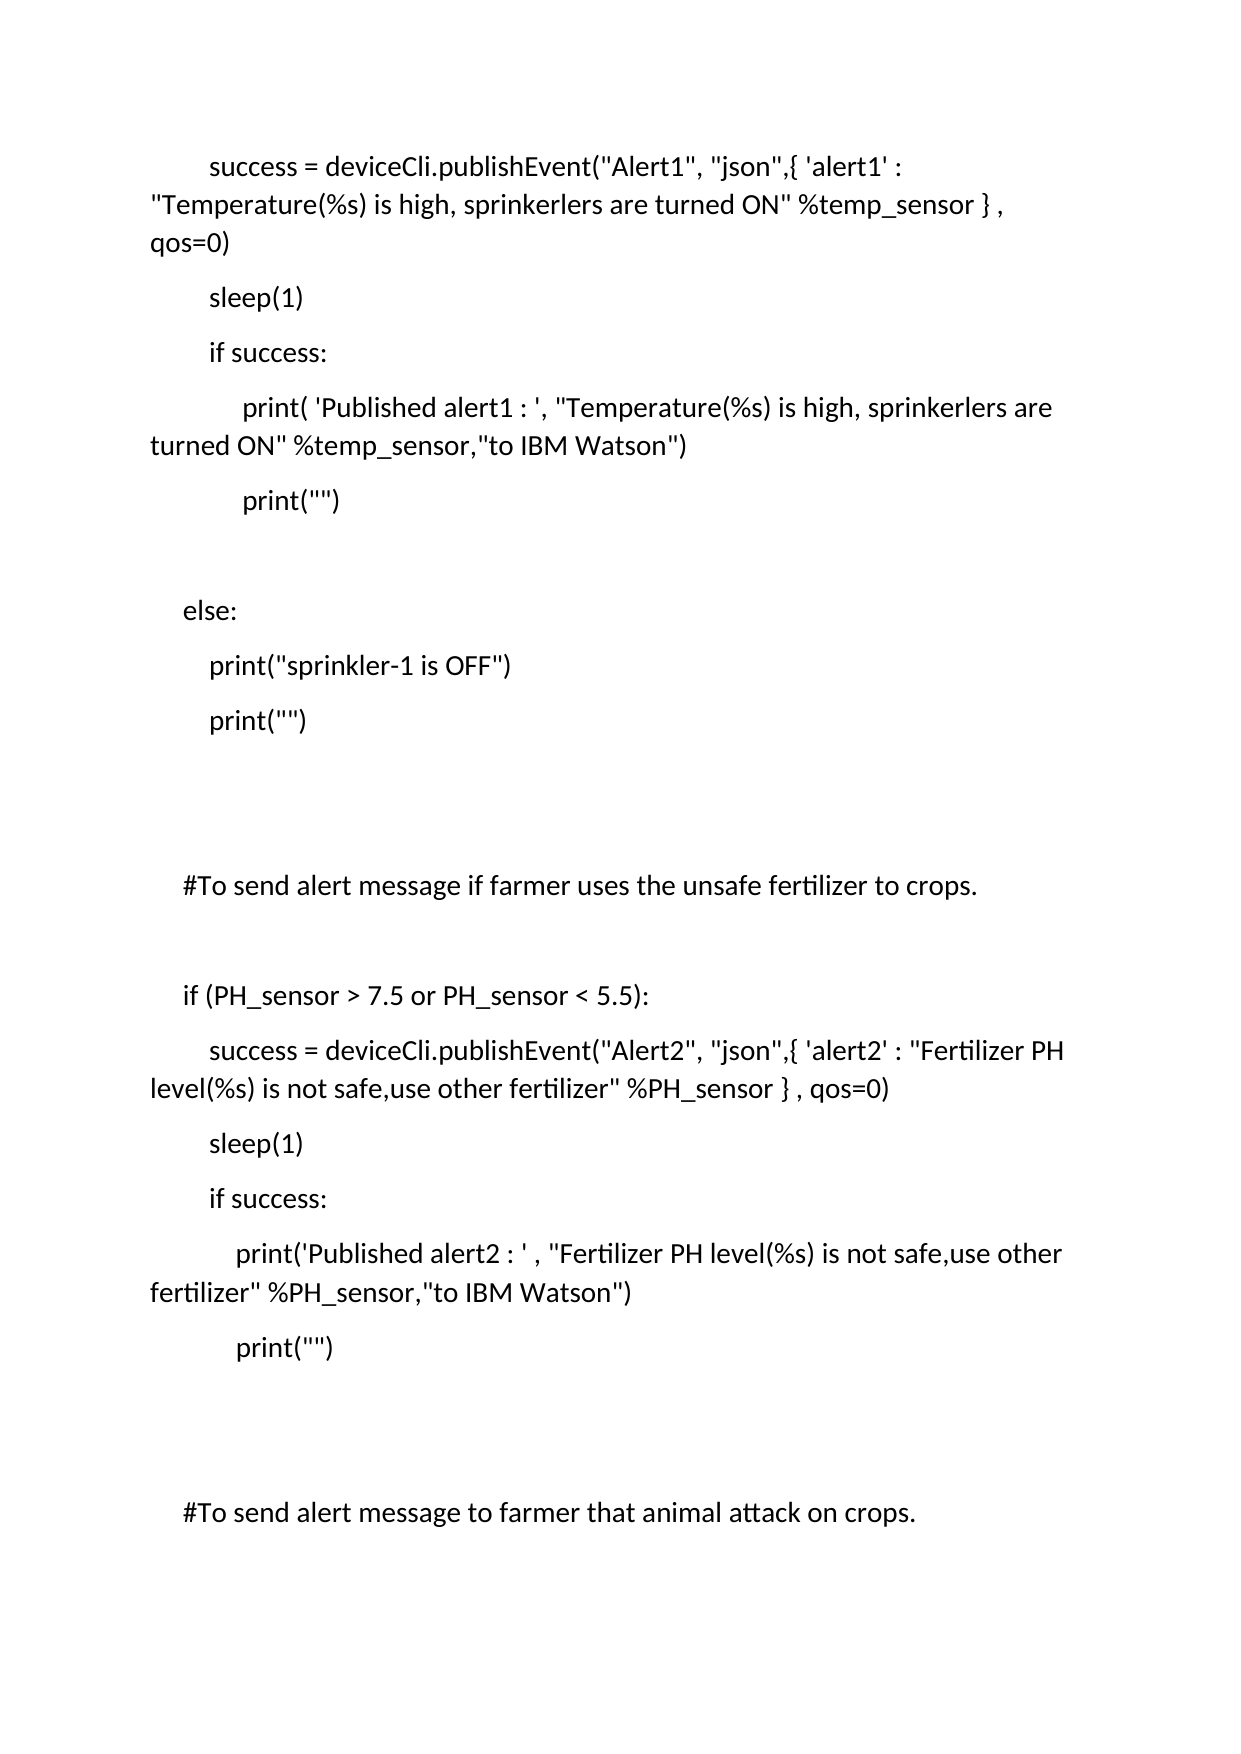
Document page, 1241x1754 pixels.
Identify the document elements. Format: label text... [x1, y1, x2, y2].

text else: [183, 592, 1107, 628]
text success = deviceCli.publishEvent("Alert1", "json",{ 'alert1' : "Temperature(%s) is high, sprinkerlers are turned ON" %temp_sensor } , qos=0) [150, 148, 1006, 259]
text print( 'Published alert1 : ', "Temperature(%s) is high, sprinkerlers are turned ON" %temp_sensor,"to IBM Watson") [150, 389, 1107, 462]
text if success: [209, 334, 1107, 369]
text #To send alert message if farmer uses the unsafe fertilizer to crops. [183, 867, 1107, 902]
text print('Published alert2 : ' , "Fertilizer PH level(%s) is not safe,use other fertilizer" %PH_sensor,"to IBM Watson") [150, 1235, 1065, 1309]
text sleep(1) [209, 279, 1107, 314]
text print("") [242, 482, 1107, 517]
text success = deviceCli.publishEvent("Alert2", "json",{ 'alert2' : "Fertilizer PH level(%s) is not safe,use other fertilizer" %PH_sensor } , qos=0) [150, 1032, 1067, 1106]
text print("sprinkler-1 is OFF") print("") [209, 647, 514, 737]
text #To send alert message to farmer that animal attack on crops. [183, 1494, 1107, 1530]
text if (PH_sensor > 7.5 or PH_sensor < 5.5): [183, 977, 1107, 1013]
text if success: [209, 1180, 1107, 1216]
text print("") [236, 1329, 1107, 1364]
text sleep(1) [209, 1125, 1107, 1161]
